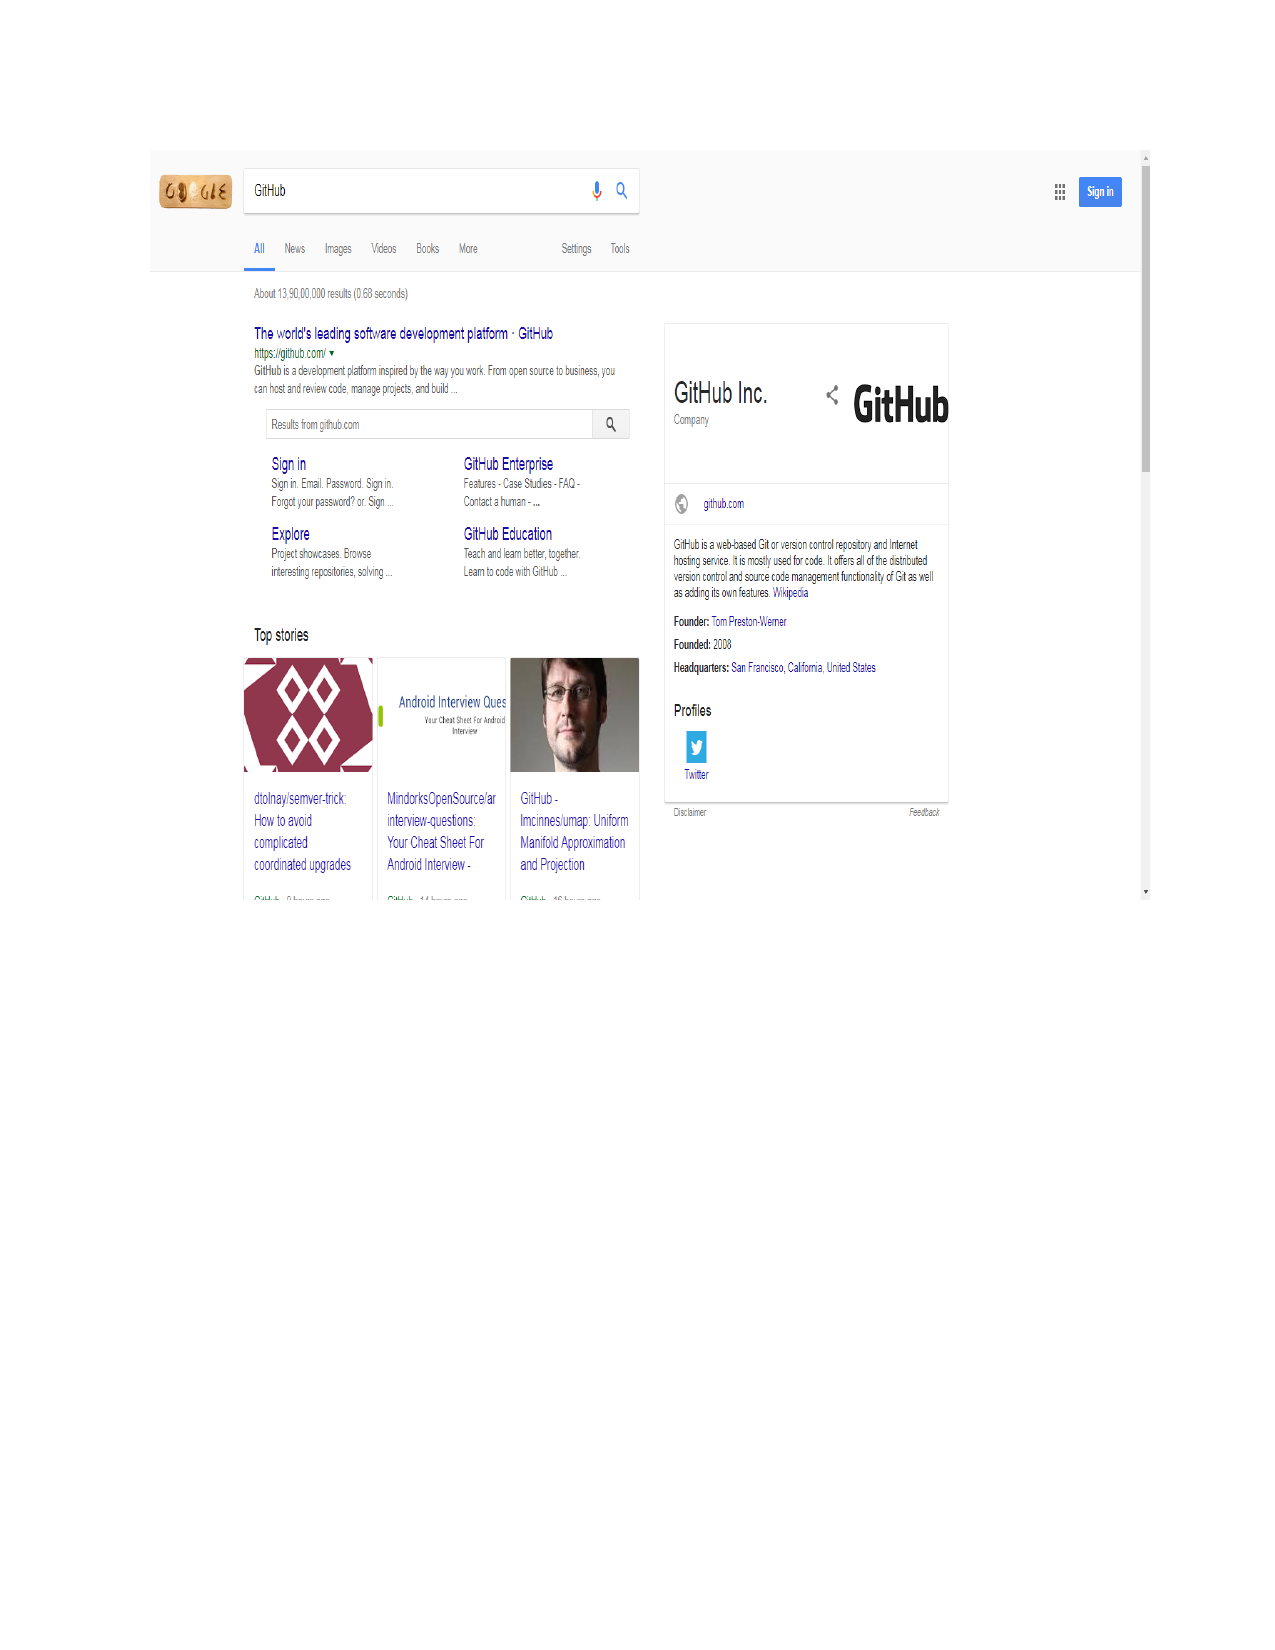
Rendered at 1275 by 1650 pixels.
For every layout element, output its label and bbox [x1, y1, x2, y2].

picture [150, 150, 1150, 900]
